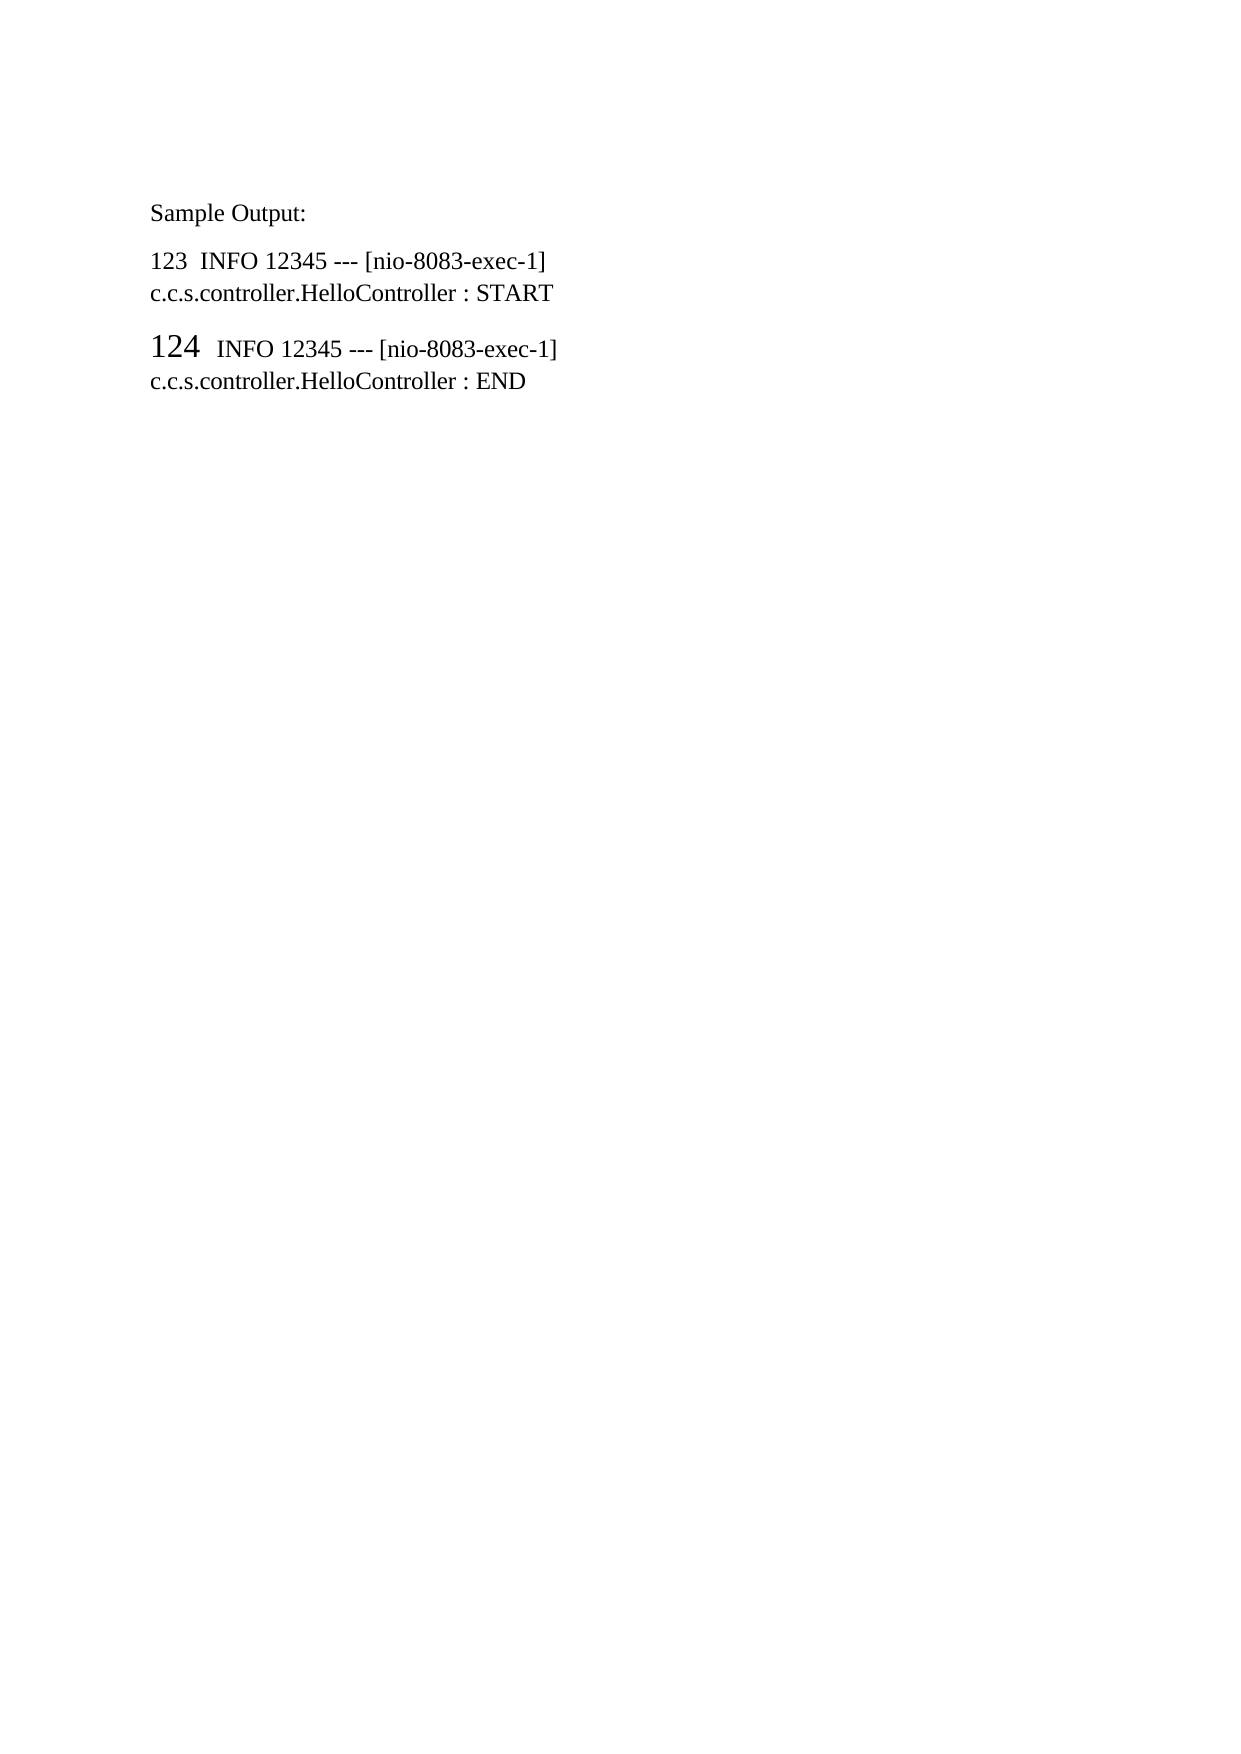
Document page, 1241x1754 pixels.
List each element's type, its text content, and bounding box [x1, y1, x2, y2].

list INFO 12345 --- [nio-8083-exec-1] [150, 327, 1093, 365]
text 123 INFO 12345 --- [nio-8083-exec-1] [150, 246, 1093, 275]
text c.c.s.controller.HelloController : END [150, 366, 1093, 395]
text Sample Output: [150, 198, 1093, 226]
text c.c.s.controller.HelloController : START [150, 278, 1093, 307]
